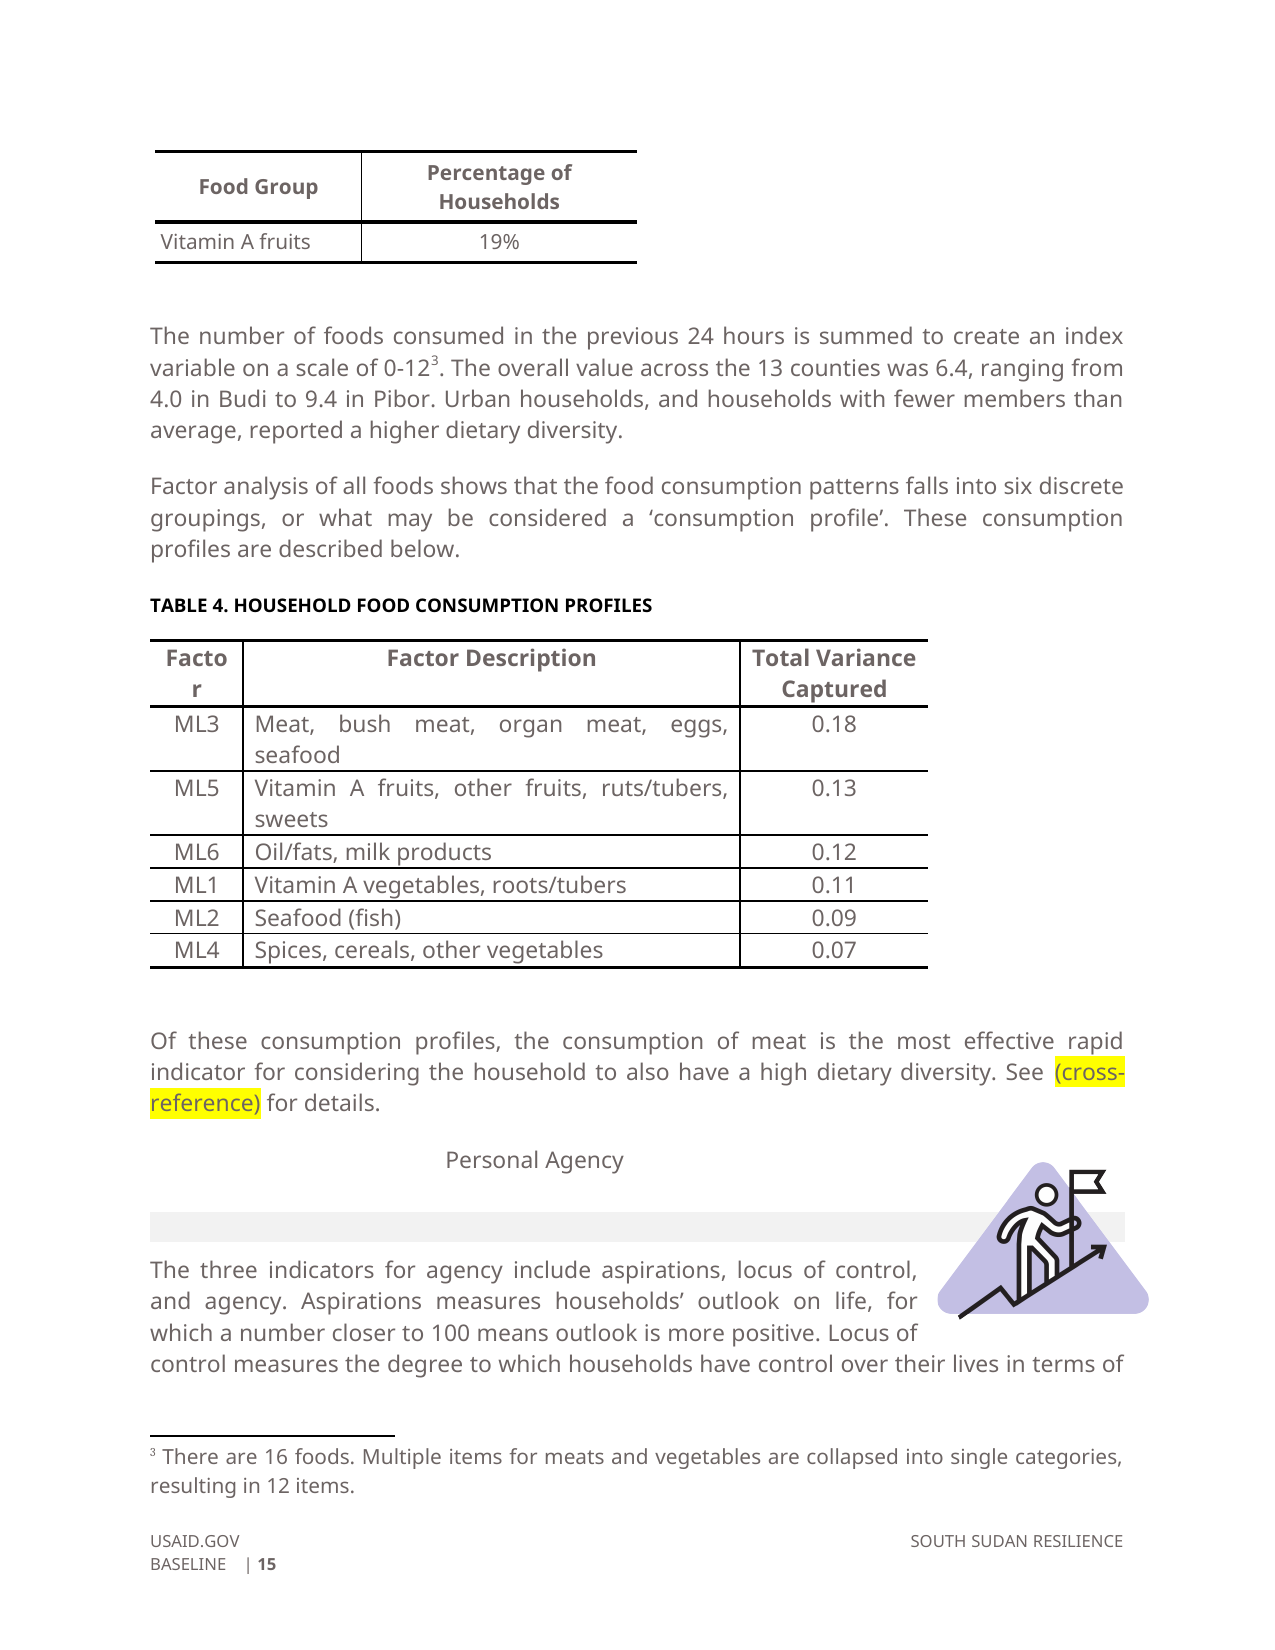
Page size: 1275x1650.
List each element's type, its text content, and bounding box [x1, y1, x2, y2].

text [150, 1254, 1125, 1379]
table_header Total Variance Captured [741, 642, 928, 704]
table_cell Oil/fats, milk products [244, 836, 739, 867]
text Table 4. Household food consumption profiles [150, 589, 1125, 618]
table_header Food Group [155, 153, 361, 220]
table_cell ML2 [150, 902, 242, 933]
table_header Percentage of Households [362, 153, 637, 220]
text Personal Agency [150, 1144, 1125, 1175]
text Of these consumption profiles, the consumption of meat is the most effective rapid indicator for considering the household to also have a high dietary diversity. See (cross-reference) for details. [150, 1025, 1125, 1119]
table_cell 0.18 [741, 708, 928, 770]
table_cell 0.13 [741, 772, 928, 834]
table_cell ML4 [150, 934, 242, 966]
table_cell 0.09 [741, 902, 928, 933]
table_cell Vitamin A fruits, other fruits, ruts/tubers, sweets [244, 772, 739, 834]
table_cell Spices, cereals, other vegetables [244, 934, 739, 966]
picture [937, 1162, 1149, 1320]
table_cell Vitamin A fruits [155, 224, 361, 261]
table_cell Vitamin A vegetables, roots/tubers [244, 869, 739, 900]
table_cell Seafood (fish) [244, 902, 739, 933]
table_cell ML6 [150, 836, 242, 867]
table_cell 19% [362, 224, 637, 261]
table_cell 0.12 [741, 836, 928, 867]
table_cell 0.07 [741, 934, 928, 966]
table_header Factor Description [244, 642, 739, 704]
table_cell ML1 [150, 869, 242, 900]
table_cell ML5 [150, 772, 242, 834]
table_cell Meat, bush meat, organ meat, eggs, seafood [244, 708, 739, 770]
text The number of foods consumed in the previous 24 hours is summed to create an index variable on a scale of 0-12. The overall value across the 13 counties was 6.4, ranging from 4.0 in Budi to 9.4 in Pibor. Urban households, and households with fewer members than average, reported a higher dietary diversity. [150, 320, 1125, 445]
table_header Factor [150, 642, 242, 704]
text Factor analysis of all foods shows that the food consumption patterns falls into six discrete groupings, or what may be considered a ‘consumption profile’. These consumption profiles are described below. [150, 470, 1125, 564]
table_cell ML3 [150, 708, 242, 770]
table_cell 0.11 [741, 869, 928, 900]
